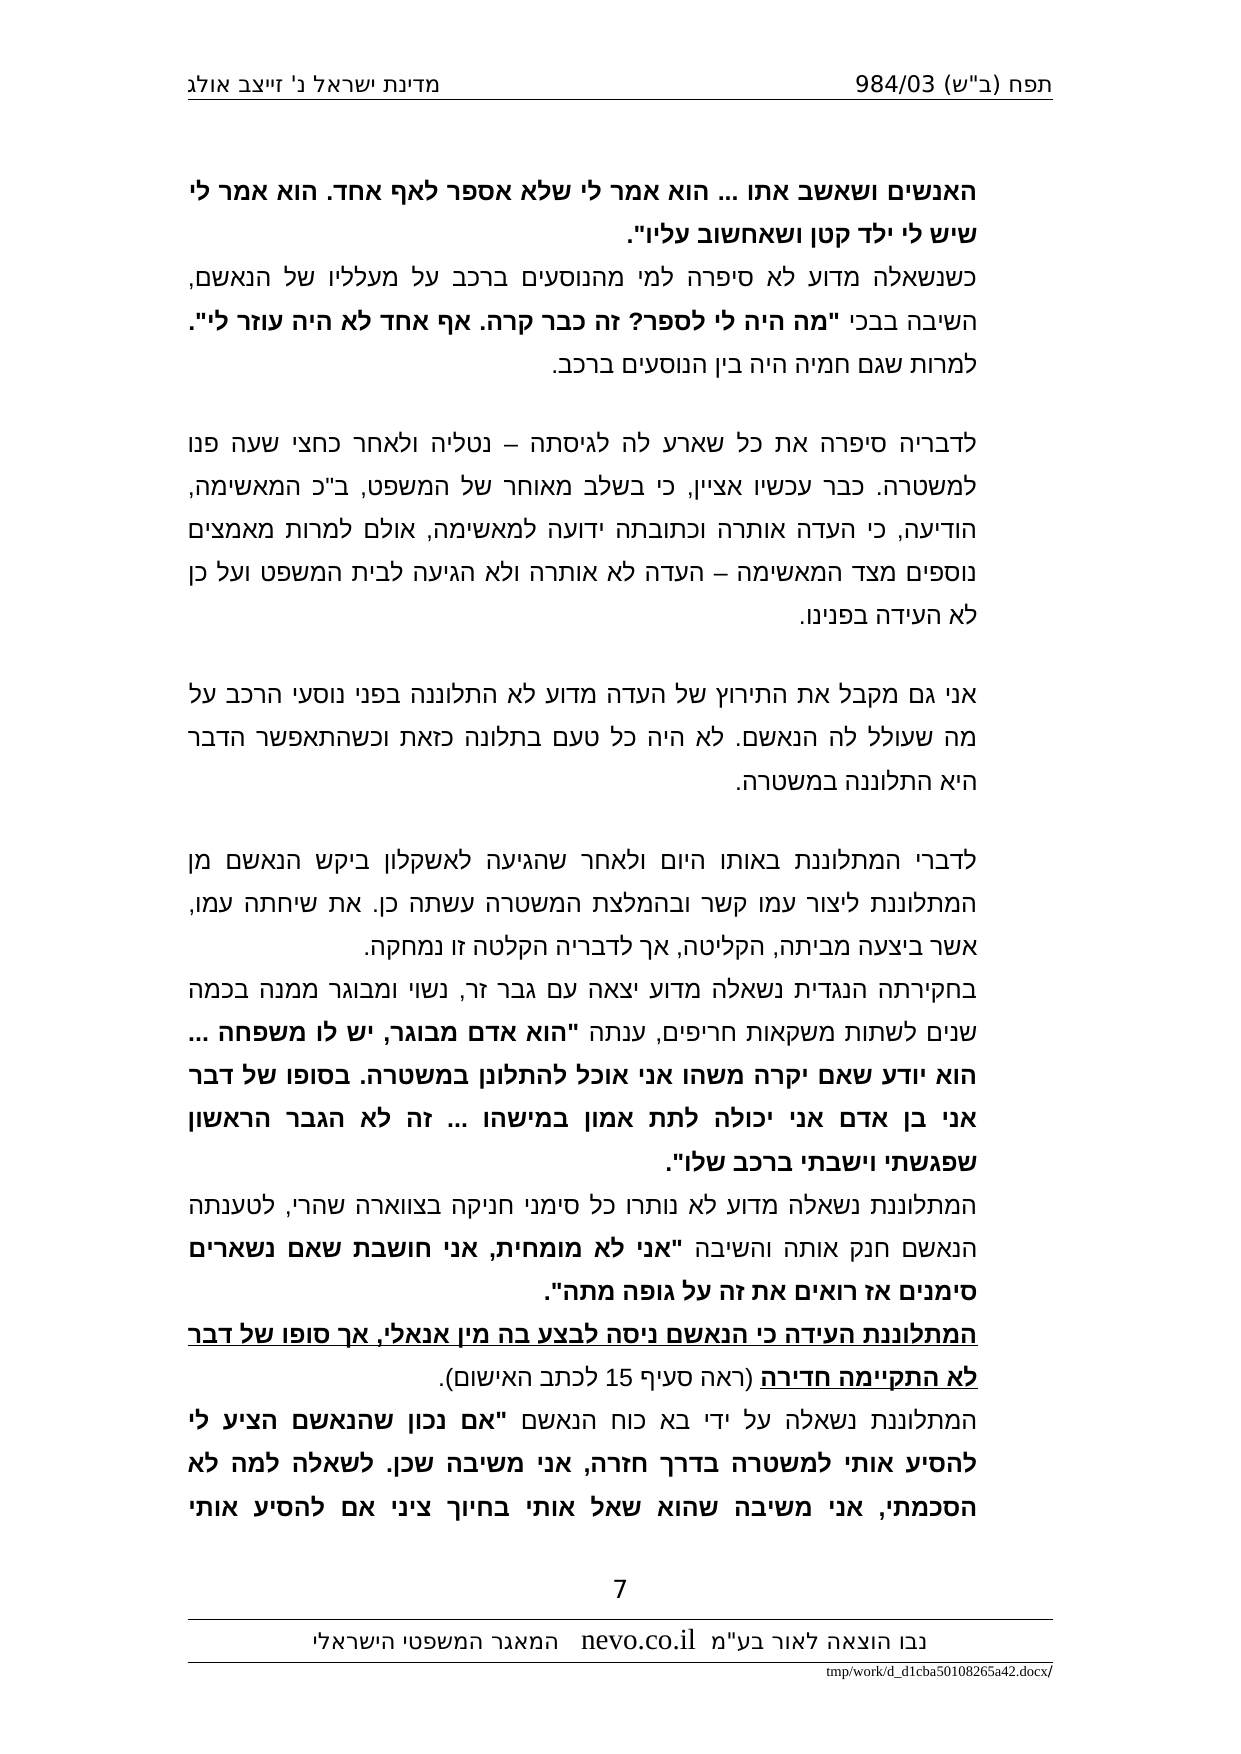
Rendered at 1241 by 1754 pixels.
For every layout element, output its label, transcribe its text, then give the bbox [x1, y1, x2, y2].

text אני גם מקבל את התירוץ של העדה מדוע לא התלוננה בפני נוסעי הרכב על מה שעולל לה הנאשם. לא היה כל טעם בתלונה כזאת וכשהתאפשר הדבר היא התלוננה במשטרה. [187, 680, 978, 795]
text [187, 1406, 978, 1521]
text לדברי המתלוננת באותו היום ולאחר שהגיעה לאשקלון ביקש הנאשם מן המתלוננת ליצור עמו קשר ובהמלצת המשטרה עשתה כן. את שיחתה עמו, אשר ביצעה מביתה, הקליטה, אך לדבריה הקלטה זו נמחקה. [187, 846, 978, 961]
text המתלוננת העידה כי הנאשם ניסה לבצע בה מין אנאלי, אך סופו של דבר לא התקיימה חדירה (ראה סעיף 15 לכתב האישום). [187, 1346, 978, 1392]
text כשנשאלה מדוע לא סיפרה למי מהנוסעים ברכב על מעלליו של הנאשם, השיבה בבכי "מה היה לי לספר? זה כבר קרה. אף אחד לא היה עוזר לי". למרות שגם חמיה היה בין הנוסעים ברכב. [187, 263, 978, 378]
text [187, 177, 978, 249]
text בחקירתה הנגדית נשאלה מדוע יצאה עם גבר זר, נשוי ומבוגר ממנה בכמה שנים לשתות משקאות חריפים, ענתה "הוא אדם מבוגר, יש לו משפחה ... הוא יודע שאם יקרה משהו אני אוכל להתלונן במשטרה. בסופו של דבר אני בן אדם אני יכולה לתת אמון במישהו ... זה לא הגבר הראשון שפגשתי וישבתי ברכב שלו". [187, 975, 978, 1176]
text המתלוננת נשאלה מדוע לא נותרו כל סימני חניקה בצווארה שהרי, לטענתה הנאשם חנק אותה והשיבה "אני לא מומחית, אני חושבת שאם נשארים סימנים אז רואים את זה על גופה מתה". [187, 1191, 978, 1306]
text המתלוננת העידה כי הנאשם ניסה לבצע בה מין אנאלי, אך סופו של דבר לא התקיימה חדירה (ראה סעיף 15 לכתב האישום). [187, 1320, 978, 1345]
text לדבריה סיפרה את כל שארע לה לגיסתה – נטליה ולאחר כחצי שעה פנו למשטרה. כבר עכשיו אציין, כי בשלב מאוחר של המשפט, ב"כ המאשימה, הודיעה, כי העדה אותרה וכתובתה ידועה למאשימה, אולם למרות מאמצים נוספים מצד המאשימה – העדה לא אותרה ולא הגיעה לבית המשפט ועל כן לא העידה בפנינו. [187, 429, 978, 630]
